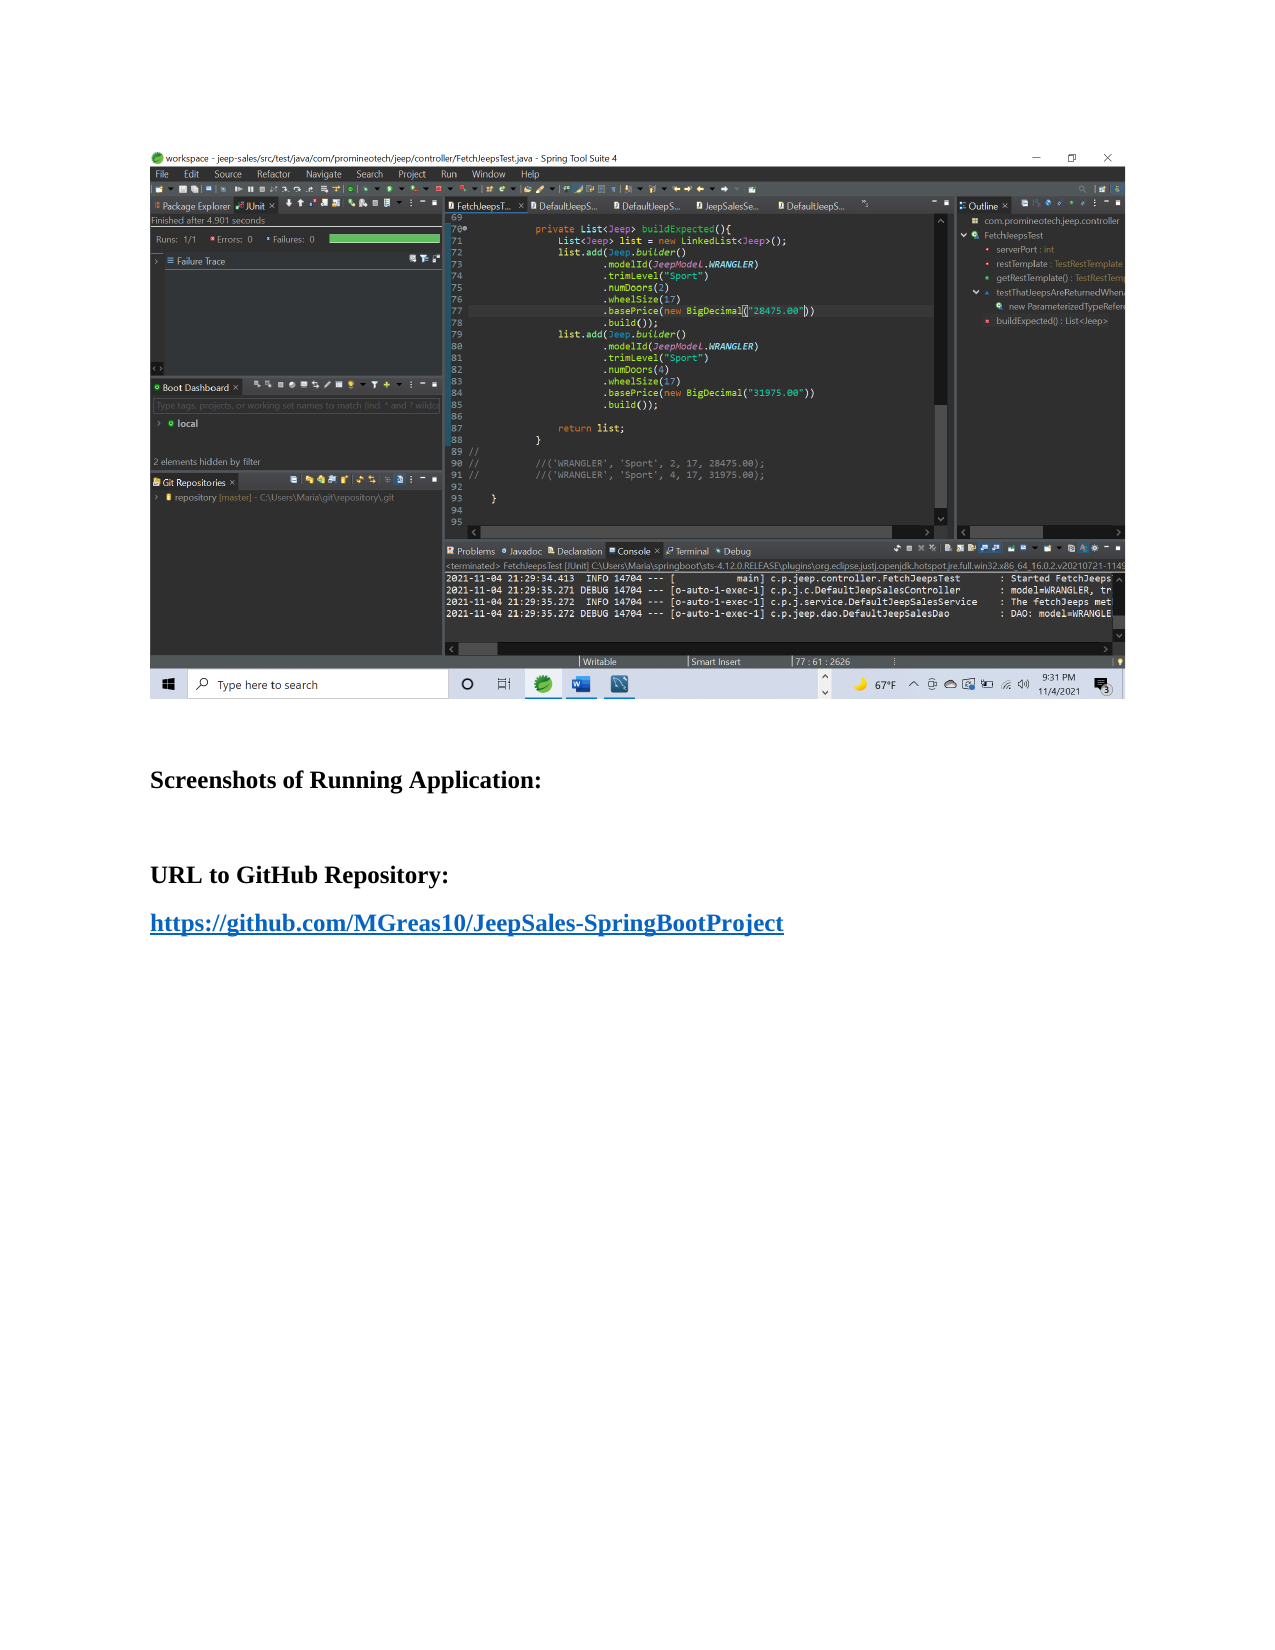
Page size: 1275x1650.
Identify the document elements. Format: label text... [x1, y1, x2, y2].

text Screenshots of Running Application: [150, 765, 1125, 794]
text URL to GitHub Repository: [150, 861, 1125, 889]
picture [150, 150, 1125, 699]
text https://github.com/MGreas10/JeepSales-SpringBootProject [150, 908, 1125, 937]
